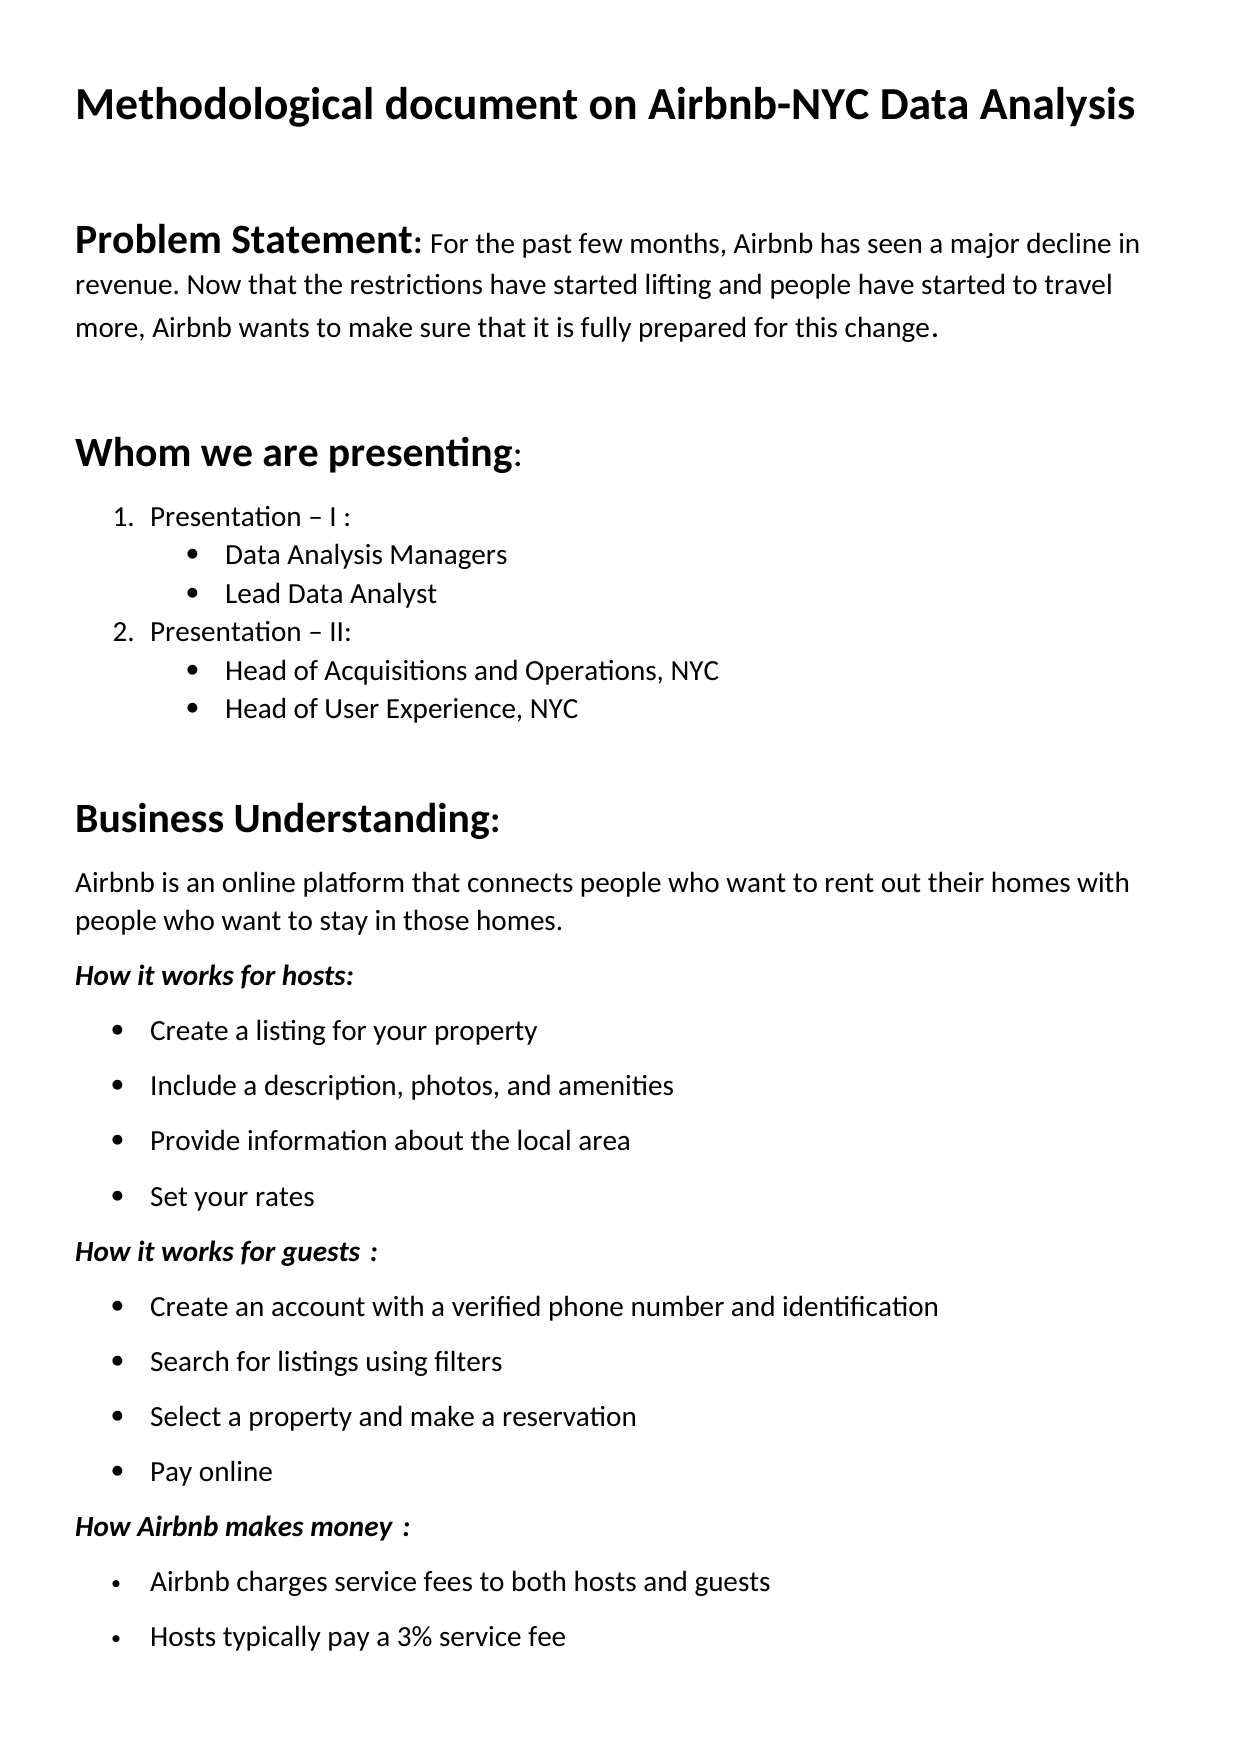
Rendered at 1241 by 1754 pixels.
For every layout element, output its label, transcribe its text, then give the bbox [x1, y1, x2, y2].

text Airbnb is an online platform that connects people who want to rent out their homes with people who want to stay in those homes. [75, 864, 1165, 938]
list Include a description, photos, and amenities [112, 1067, 1165, 1103]
list Head of User Experience, NYC [187, 690, 1165, 726]
list Hosts typically pay a 3% service fee [112, 1618, 1165, 1654]
list Airbnb charges service fees to both hosts and guests [112, 1563, 1165, 1599]
text How Airbnb makes money : [75, 1508, 1165, 1544]
list Set your rates [112, 1178, 1165, 1213]
text Problem Statement: For the past few months, Airbnb has seen a major decline in revenue. Now that the restrictions have started lifting and people have started to travel more, Airbnb wants to make sure that it is fully prepared for this change. [75, 213, 1165, 346]
list Presentation – II: [112, 613, 1165, 649]
list Create a listing for your property [112, 1012, 1165, 1048]
text Business Understanding: [75, 792, 1165, 843]
list Head of Acquisitions and Operations, NYC [187, 652, 1165, 687]
text How it works for guests : [75, 1233, 1165, 1268]
text Methodological document on Airbnb-NYC Data Analysis [75, 75, 1165, 131]
list Data Analysis Managers [187, 536, 1165, 572]
list Search for listings using filters [112, 1343, 1165, 1378]
text How it works for hosts: [75, 957, 1165, 993]
text Whom we are presenting: [75, 426, 1165, 477]
list Select a property and make a reservation [112, 1398, 1165, 1434]
list Provide information about the local area [112, 1122, 1165, 1158]
list Pay online [112, 1453, 1165, 1489]
list Create an account with a verified phone number and identification [112, 1288, 1165, 1323]
list Lead Data Analyst [187, 575, 1165, 610]
list Presentation – I : [112, 498, 1165, 533]
